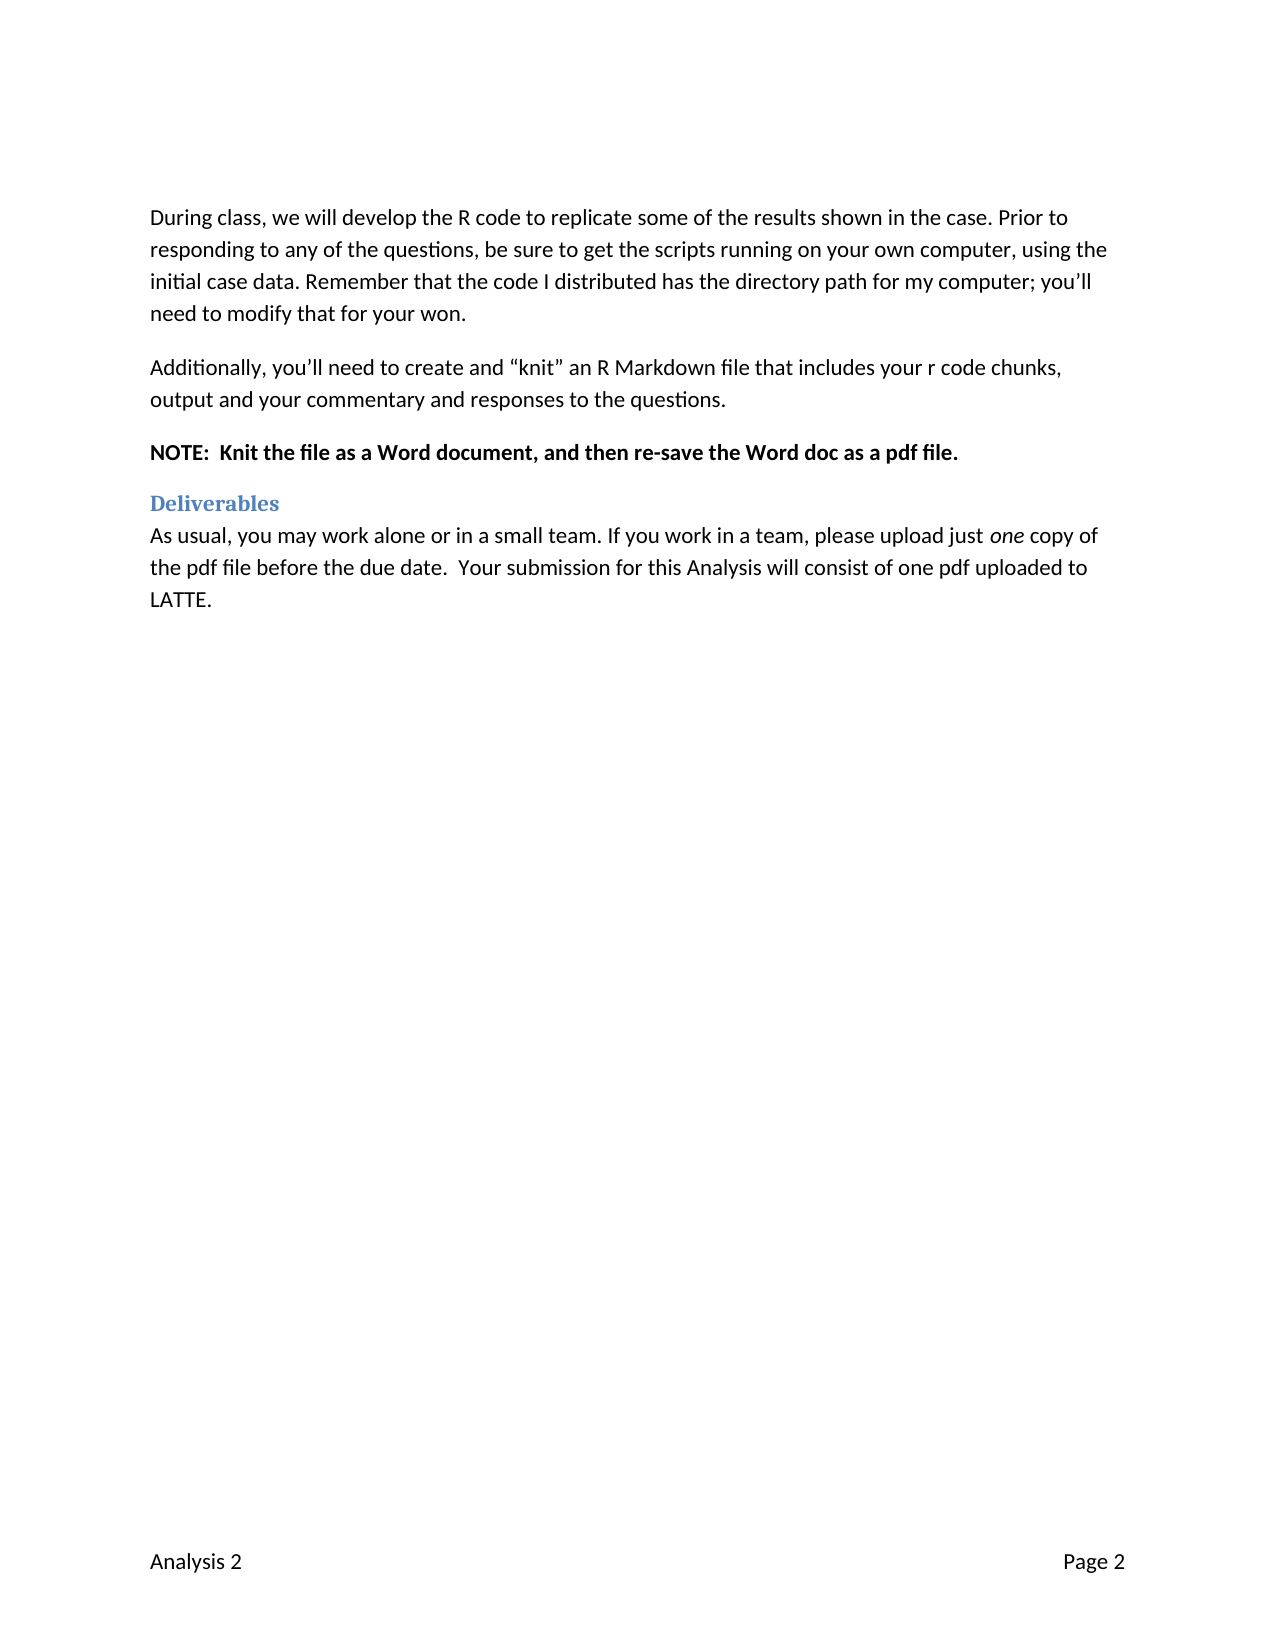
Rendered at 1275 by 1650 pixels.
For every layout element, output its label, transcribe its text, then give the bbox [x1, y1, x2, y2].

text As usual, you may work alone or in a small team. If you work in a team, please upload just one copy of the pdf file before the due date. Your submission for this Analysis will consist of one pdf uploaded to LATTE. [150, 521, 1125, 613]
subtitle Deliverables [150, 491, 1125, 517]
text During class, we will develop the R code to replicate some of the results shown in the case. Prior to responding to any of the questions, be sure to get the scripts running on your own computer, using the initial case data. Remember that the code I distributed has the directory path for my computer; you’ll need to modify that for your won. [150, 203, 1125, 328]
text Additionally, you’ll need to create and “knit” an R Markdown file that includes your r code chunks, output and your commentary and responses to the questions. [150, 353, 1125, 413]
text NOTE: Knit the file as a Word document, and then re-save the Word doc as a pdf file. [150, 438, 1125, 466]
